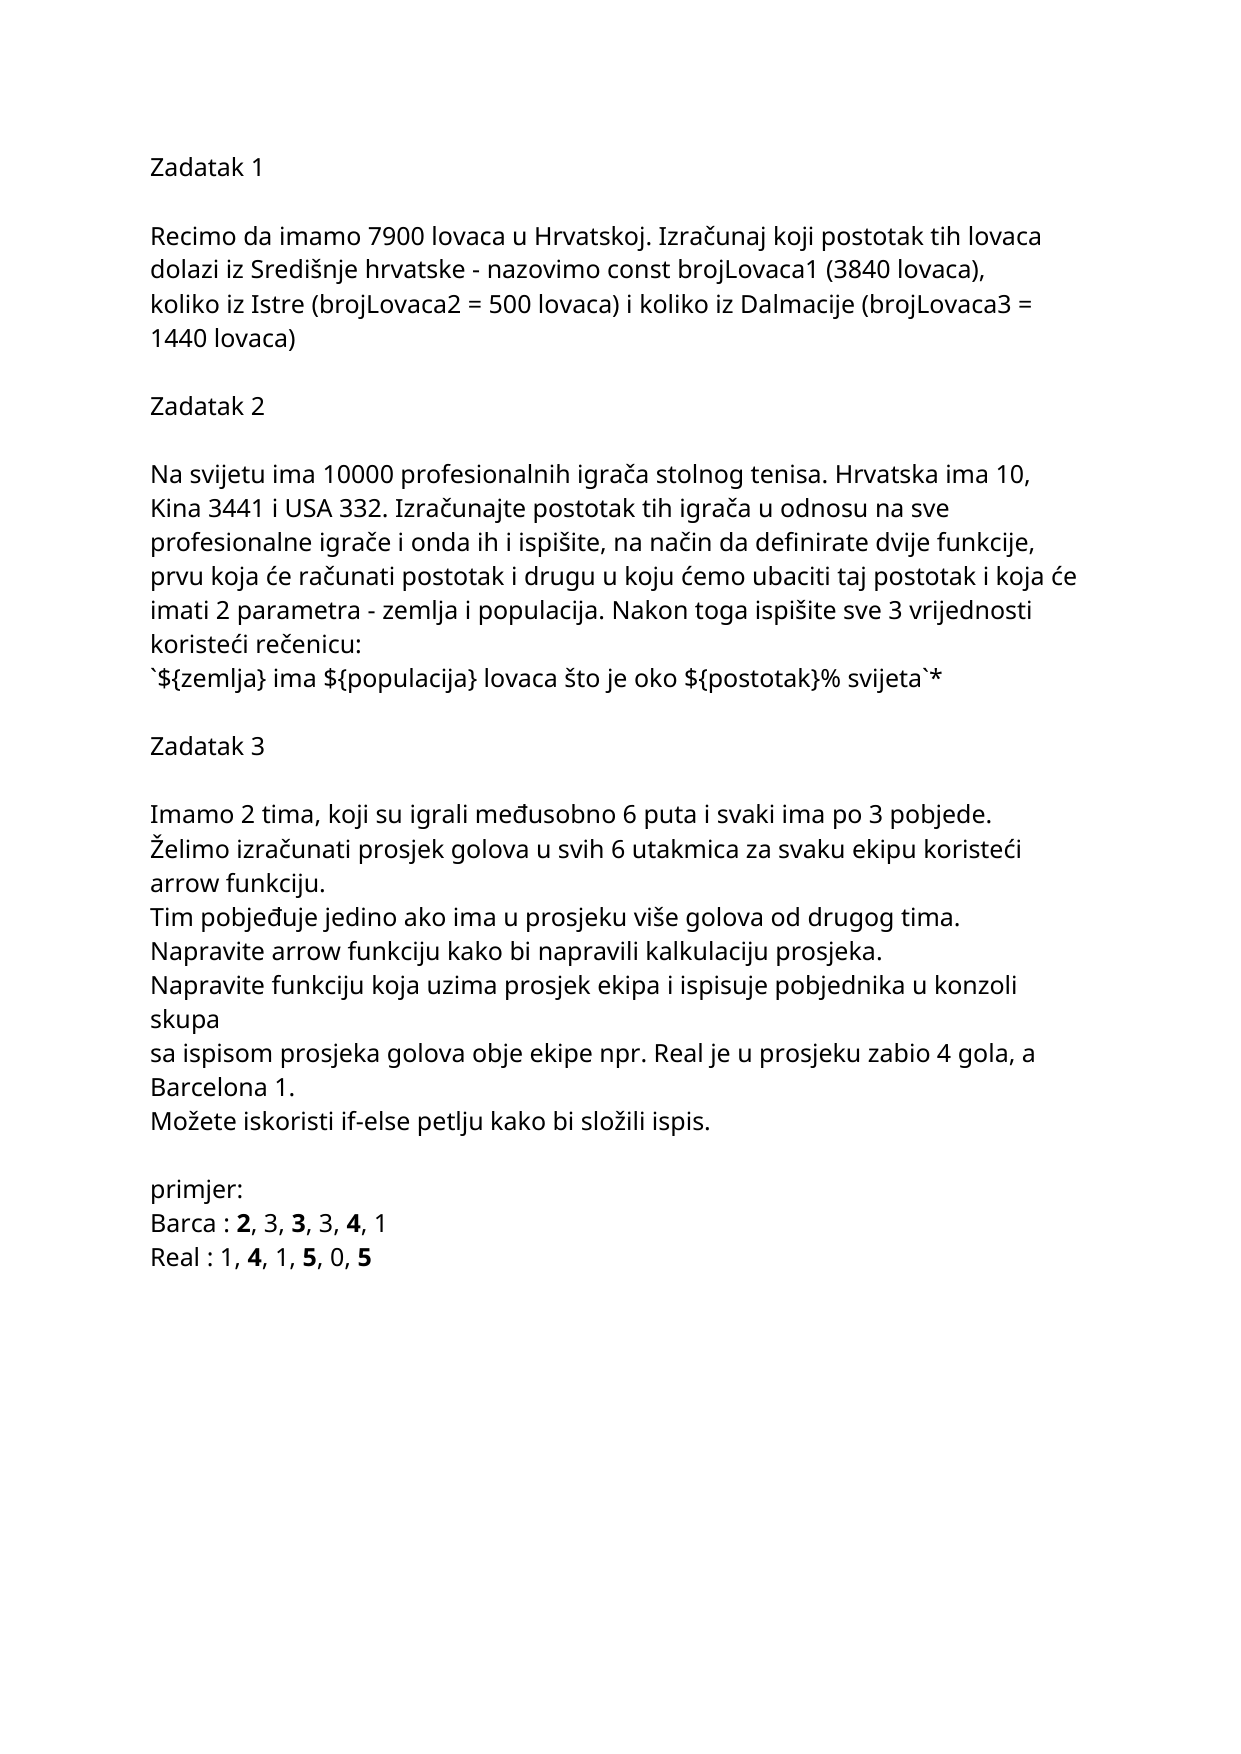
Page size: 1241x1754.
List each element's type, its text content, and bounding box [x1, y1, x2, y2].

text Zadatak 1 [150, 150, 1090, 184]
text Napravite funkciju koja uzima prosjek ekipa i ispisuje pobjednika u konzoli skupa [150, 967, 1090, 1036]
text Zadatak 2 [150, 388, 1090, 422]
text Zadatak 3 [150, 729, 1090, 763]
text Želimo izračunati prosjek golova u svih 6 utakmica za svaku ekipu koristeći arrow funkciju. [150, 831, 1090, 899]
text Napravite arrow funkciju kako bi napravili kalkulaciju prosjeka. [150, 933, 1090, 967]
text koliko iz Istre (brojLovaca2 = 500 lovaca) i koliko iz Dalmacije (brojLovaca3 = 1440 lovaca) [150, 286, 1090, 354]
text Na svijetu ima 10000 profesionalnih igrača stolnog tenisa. Hrvatska ima 10, [150, 457, 1090, 491]
text Kina 3441 i USA 332. Izračunajte postotak tih igrača u odnosu na sve profesionalne igrače i onda ih i ispišite, na način da definirate dvije funkcije, prvu koja će računati postotak i drugu u koju ćemo ubaciti taj postotak i koja će imati 2 parametra - zemlja i populacija. Nakon toga ispišite sve 3 vrijednosti koristeći rečenicu: [150, 491, 1090, 661]
text `${zemlja} ima ${populacija} lovaca što je oko ${postotak}% svijeta`* [150, 661, 1090, 695]
text Barca : 2, 3, 3, 3, 4, 1 [150, 1206, 1090, 1240]
text Recimo da imamo 7900 lovaca u Hrvatskoj. Izračunaj koji postotak tih lovaca [150, 218, 1090, 252]
text Možete iskoristi if-else petlju kako bi složili ispis. [150, 1104, 1090, 1138]
text Tim pobjeđuje jedino ako ima u prosjeku više golova od drugog tima. [150, 899, 1090, 933]
text Real : 1, 4, 1, 5, 0, 5 [150, 1240, 1090, 1274]
text sa ispisom prosjeka golova obje ekipe npr. Real je u prosjeku zabio 4 gola, a Barcelona 1. [150, 1036, 1090, 1104]
text dolazi iz Središnje hrvatske - nazovimo const brojLovaca1 (3840 lovaca), [150, 252, 1090, 286]
text Imamo 2 tima, koji su igrali međusobno 6 puta i svaki ima po 3 pobjede. [150, 797, 1090, 831]
text primjer: [150, 1172, 1090, 1206]
